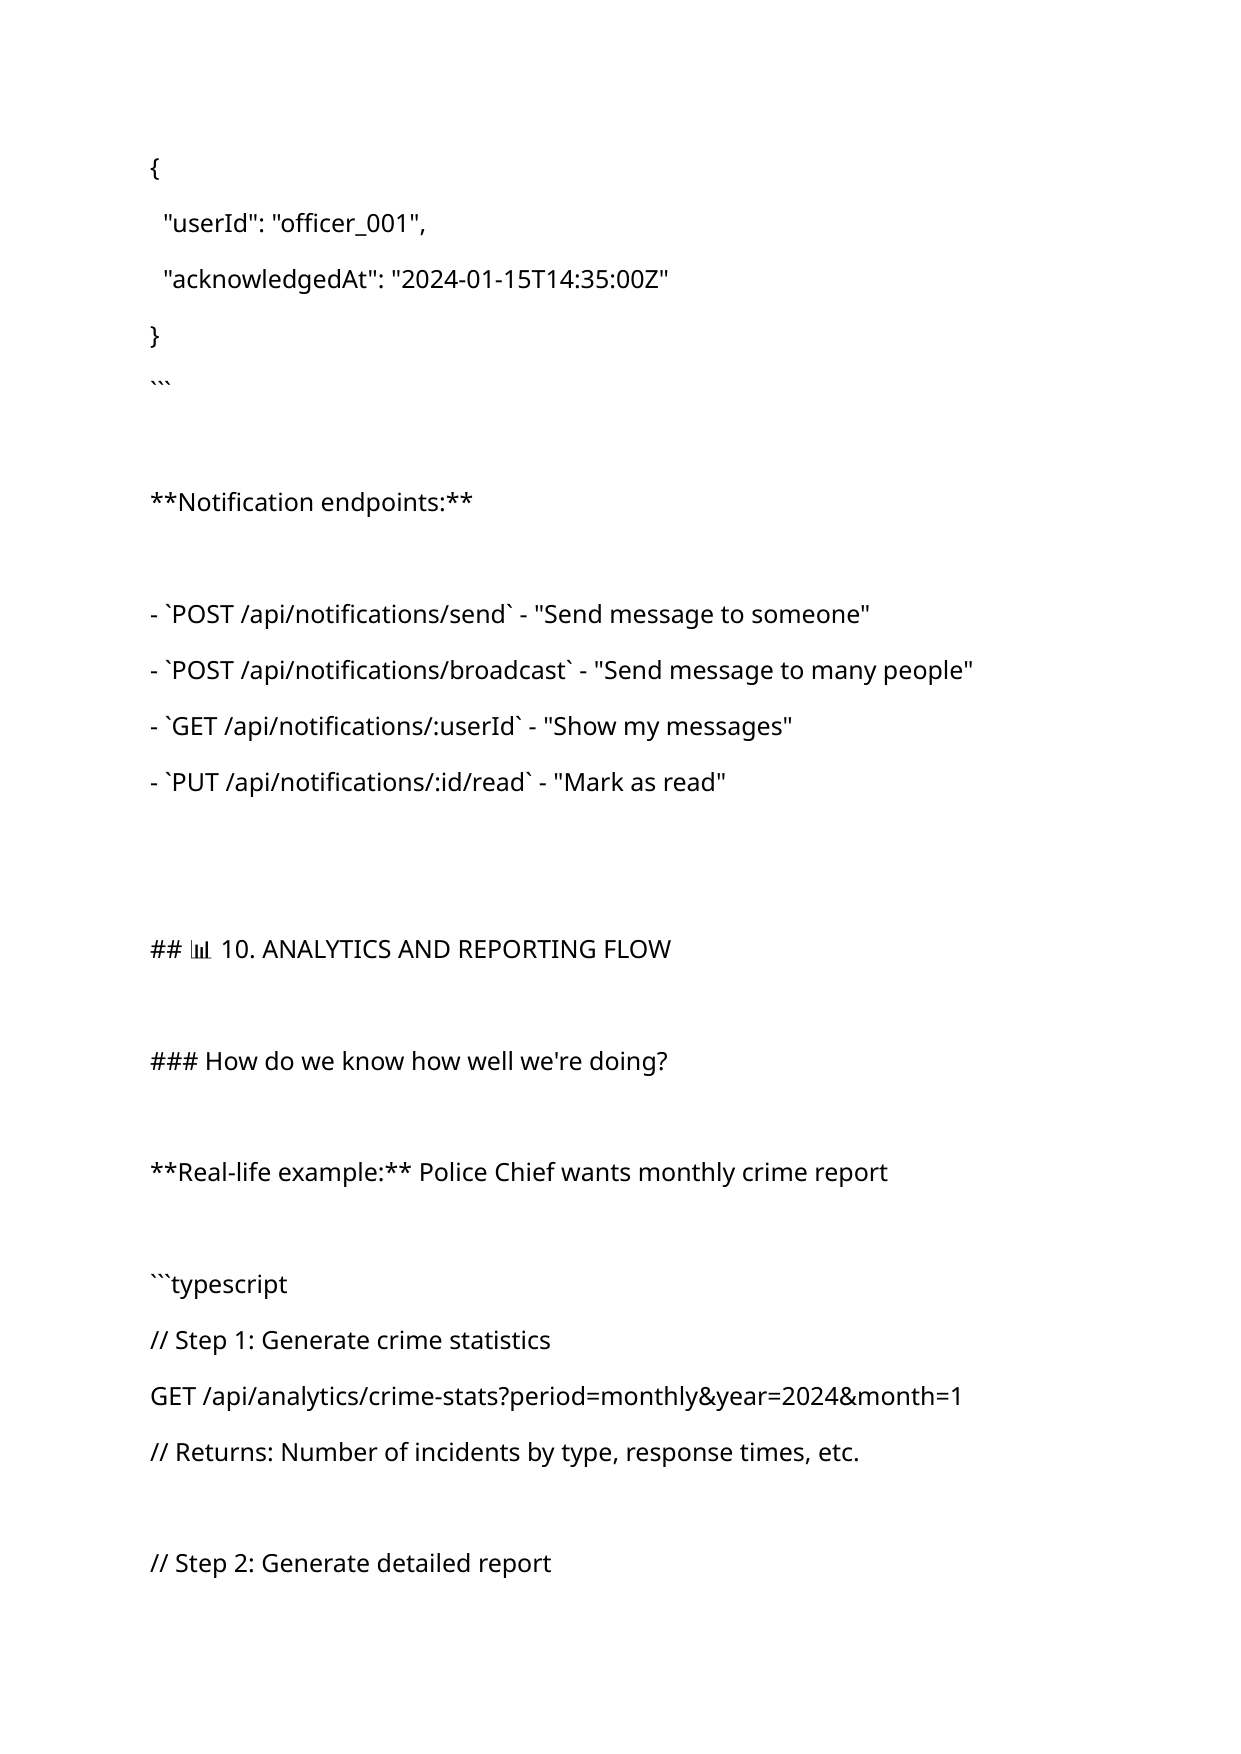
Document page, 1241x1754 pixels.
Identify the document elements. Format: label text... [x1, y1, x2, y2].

text - `POST /api/notifications/broadcast` - "Send message to many people" [150, 652, 1090, 687]
text ```typescript [150, 1267, 1090, 1301]
text "userId": "officer_001", [150, 206, 1090, 240]
text **Real-life example:** Police Chief wants monthly crime report [150, 1155, 1090, 1189]
text // Step 2: Generate detailed report [150, 1546, 1090, 1580]
text - `PUT /api/notifications/:id/read` - "Mark as read" [150, 764, 1090, 798]
text // Step 1: Generate crime statistics [150, 1322, 1090, 1357]
text GET /api/analytics/crime-stats?period=monthly&year=2024&month=1 [150, 1378, 1090, 1412]
text - `GET /api/notifications/:userId` - "Show my messages" [150, 708, 1090, 742]
text } [150, 317, 1090, 352]
text **Notification endpoints:** [150, 485, 1090, 519]
text ## 📊 10. ANALYTICS AND REPORTING FLOW [150, 932, 1090, 966]
text ``` [150, 373, 1090, 407]
text "acknowledgedAt": "2024-01-15T14:35:00Z" [150, 262, 1090, 296]
text { [150, 150, 1090, 184]
text // Returns: Number of incidents by type, response times, etc. [150, 1434, 1090, 1468]
text - `POST /api/notifications/send` - "Send message to someone" [150, 597, 1090, 631]
text ### How do we know how well we're doing? [150, 1043, 1090, 1077]
